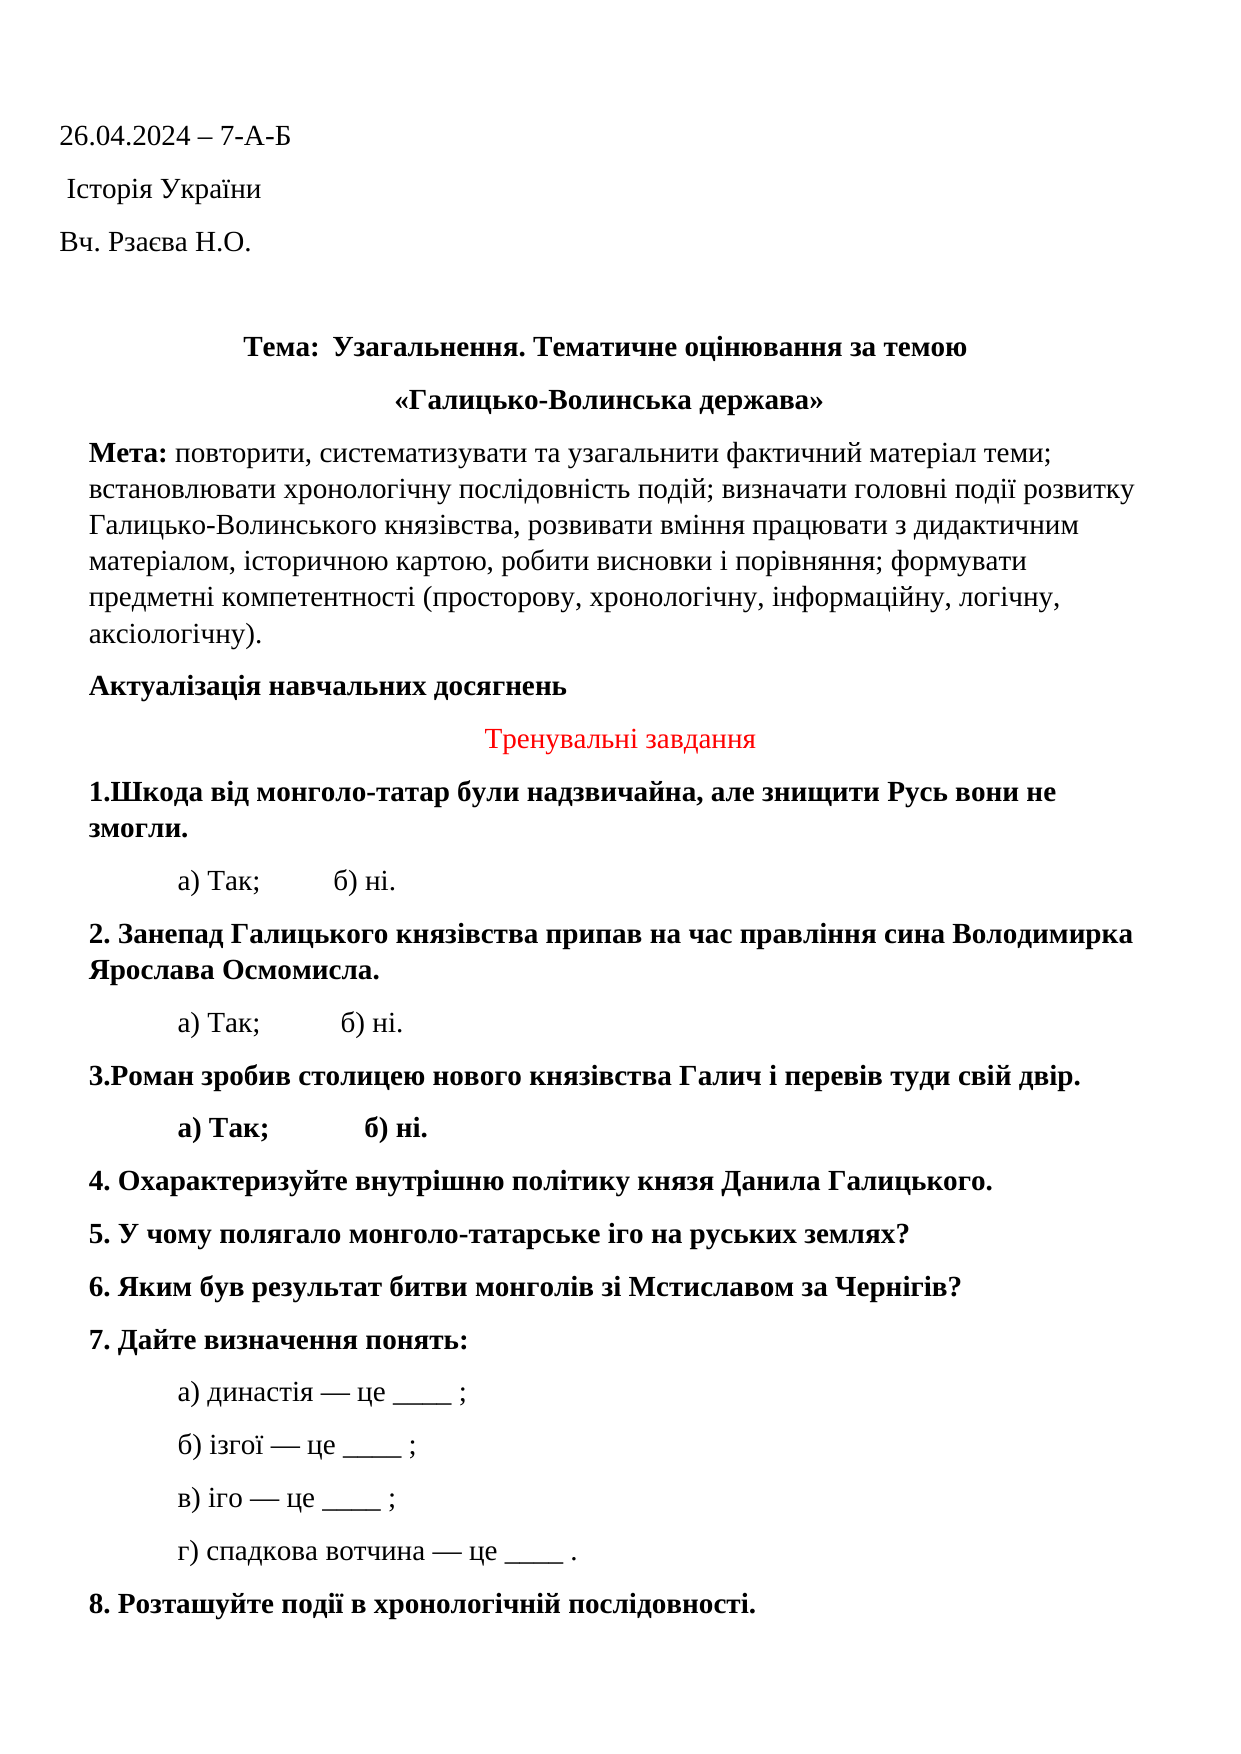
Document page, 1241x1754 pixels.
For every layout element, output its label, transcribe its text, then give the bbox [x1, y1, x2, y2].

text Мета: повторити, систематизувати та узагальнити фактичний матеріал теми; встановлювати хронологічну послідовність подій; визначати головні події розвитку Галицько-Волинського князівства, розвивати вміння працювати з дидактичним матеріалом, історичною картою, робити висновки і порівняння; формувати предметні компетентності (просторову, хронологічну, інформаційну, логічну, аксіологічну). [88, 435, 1152, 649]
text «Галицько-Волинська держава» [59, 382, 1152, 416]
text Актуалізація навчальних досягнень [88, 668, 1152, 702]
text а) Так; б) ні. [177, 1111, 1152, 1144]
text а) династія — це ____ ; [177, 1374, 1152, 1408]
text 2. Занепад Галицького князівства припав на час правління сина Володимирка Ярослава Осмомисла. [88, 916, 1152, 986]
text 26.04.2024 – 7-А-Б [59, 118, 1152, 152]
text в) іго — це ____ ; [177, 1480, 1152, 1514]
text 7. Дайте визначення понять: [88, 1322, 1152, 1355]
text а) Так; б) ні. [177, 1005, 1152, 1038]
text Тренувальні завдання [88, 721, 1152, 755]
text б) ізгої — це ____ ; [177, 1427, 1152, 1461]
text 5. У чому полягало монголо-татарське іго на руських землях? [88, 1216, 1152, 1250]
text 8. Розташуйте події в хронологічній послідовності. [88, 1586, 1152, 1619]
text а) Так; б) ні. [177, 863, 1152, 897]
text 4. Охарактеризуйте внутрішню політику князя Данила Галицького. [88, 1163, 1152, 1197]
text Історія України [59, 171, 1152, 204]
text 6. Яким був результат битви монголів зі Мстиславом за Чернігів? [88, 1269, 1152, 1302]
text Тема: Узагальнення. Тематичне оцінювання за темою [59, 329, 1152, 363]
text Вч. Рзаєва Н.О. [59, 224, 1152, 257]
text 3.Роман зробив столицею нового князівства Галич і перевів туди свій двір. [88, 1058, 1152, 1091]
text 1.Шкода від монголо-татар були надзвичайна, але знищити Русь вони не змогли. [88, 774, 1152, 844]
text г) спадкова вотчина — це ____ . [177, 1533, 1152, 1567]
